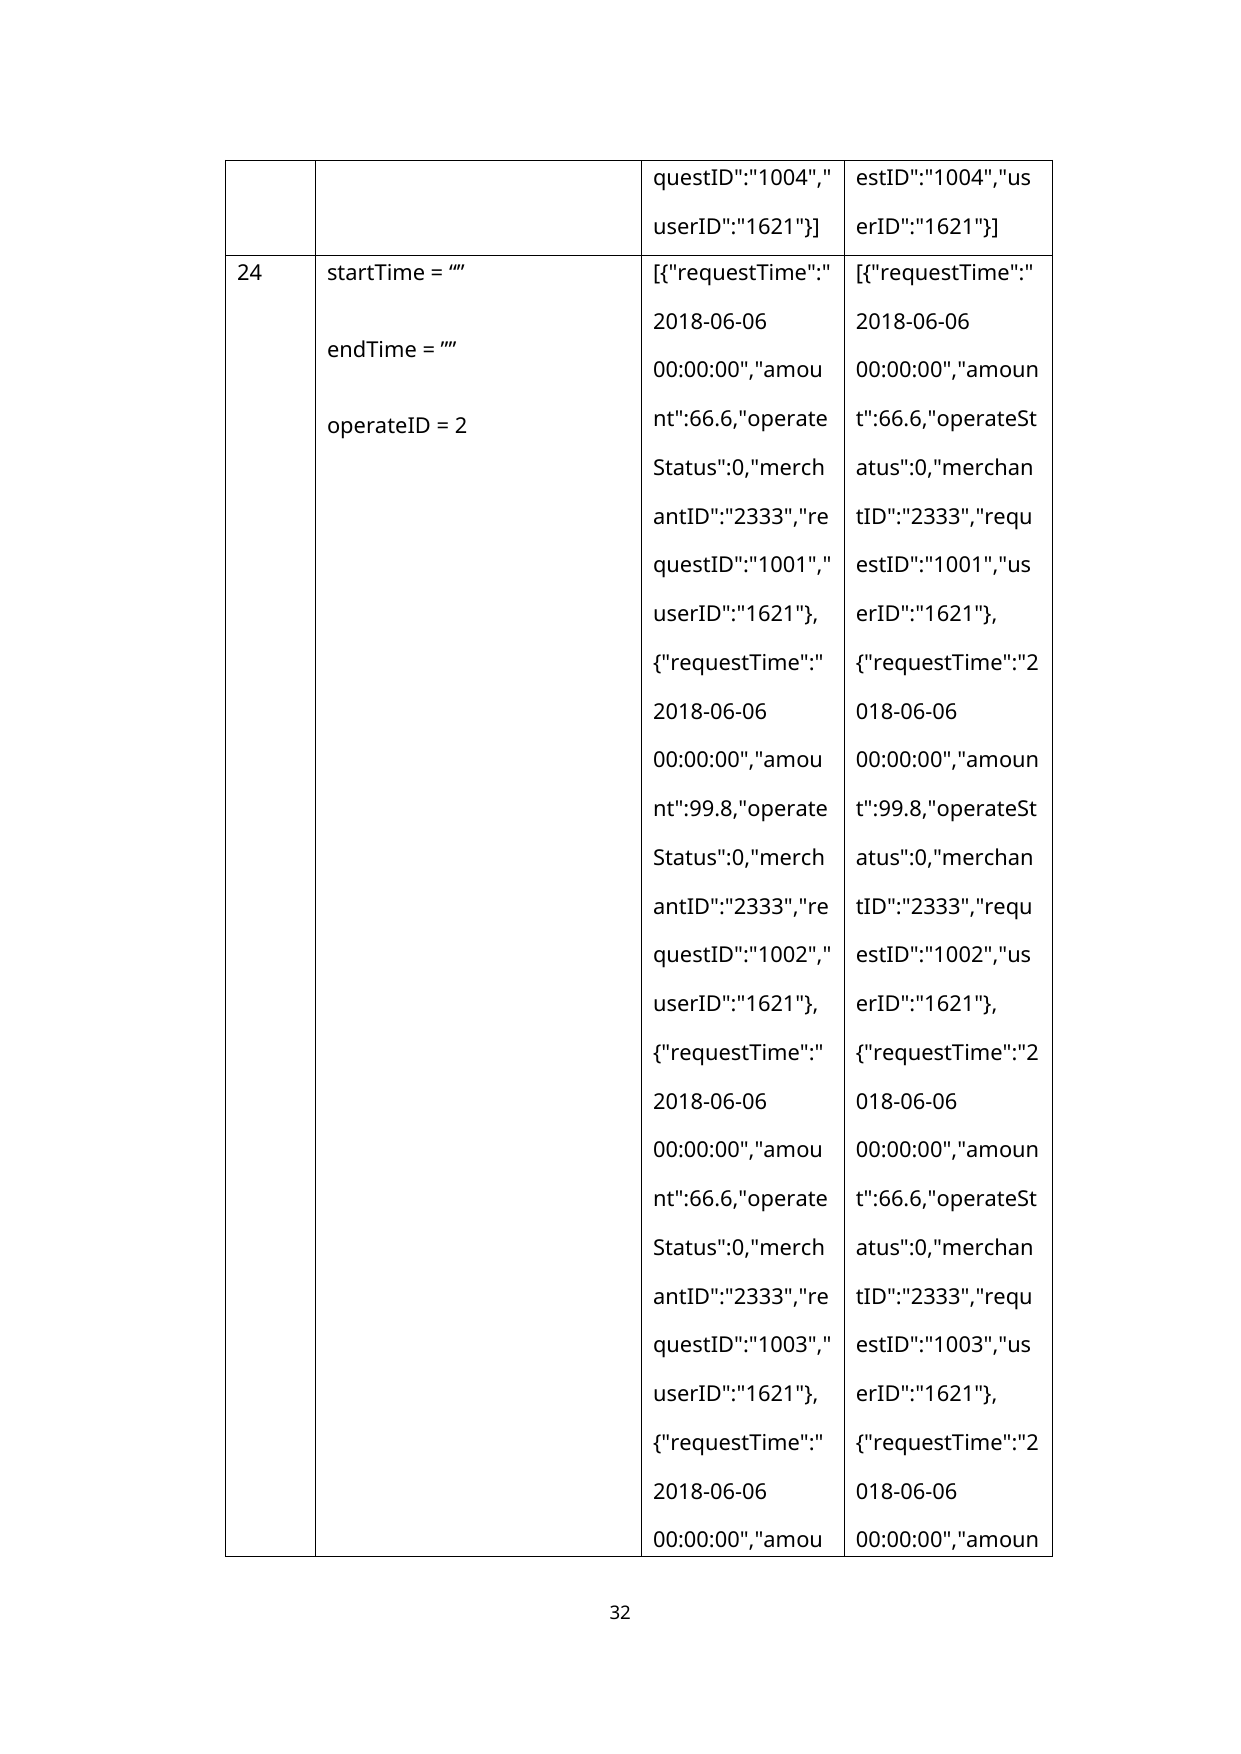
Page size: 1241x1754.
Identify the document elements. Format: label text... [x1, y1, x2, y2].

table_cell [845, 256, 1052, 1556]
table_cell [316, 256, 641, 1556]
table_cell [642, 256, 844, 1556]
table_cell 24 [226, 256, 315, 1556]
table_cell 23 [226, 161, 315, 254]
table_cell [845, 161, 1052, 254]
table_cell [316, 161, 641, 254]
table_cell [642, 161, 844, 254]
